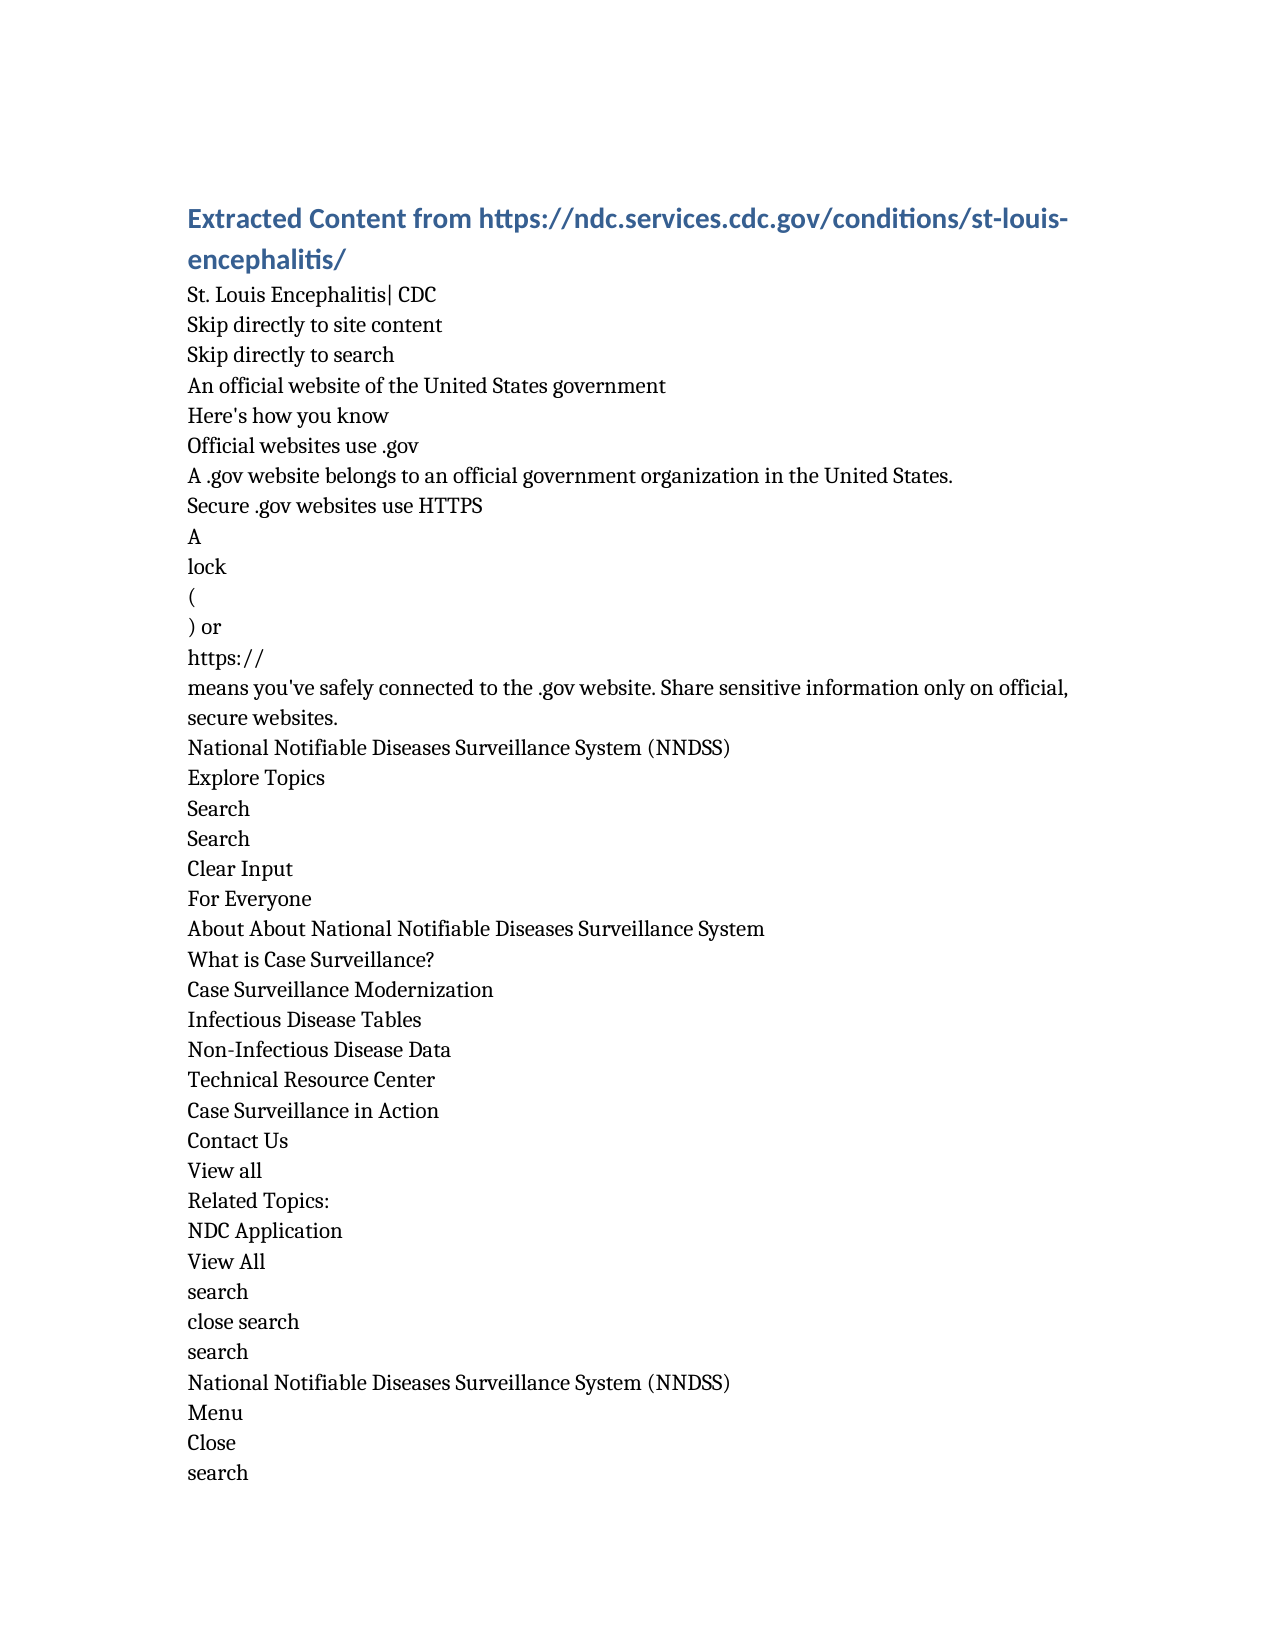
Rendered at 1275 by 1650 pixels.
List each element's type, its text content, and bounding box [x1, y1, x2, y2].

subtitle Extracted Content from https://ndc.services.cdc.gov/conditions/st-louis-encephalitis/ [187, 200, 1087, 277]
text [187, 282, 1087, 1486]
